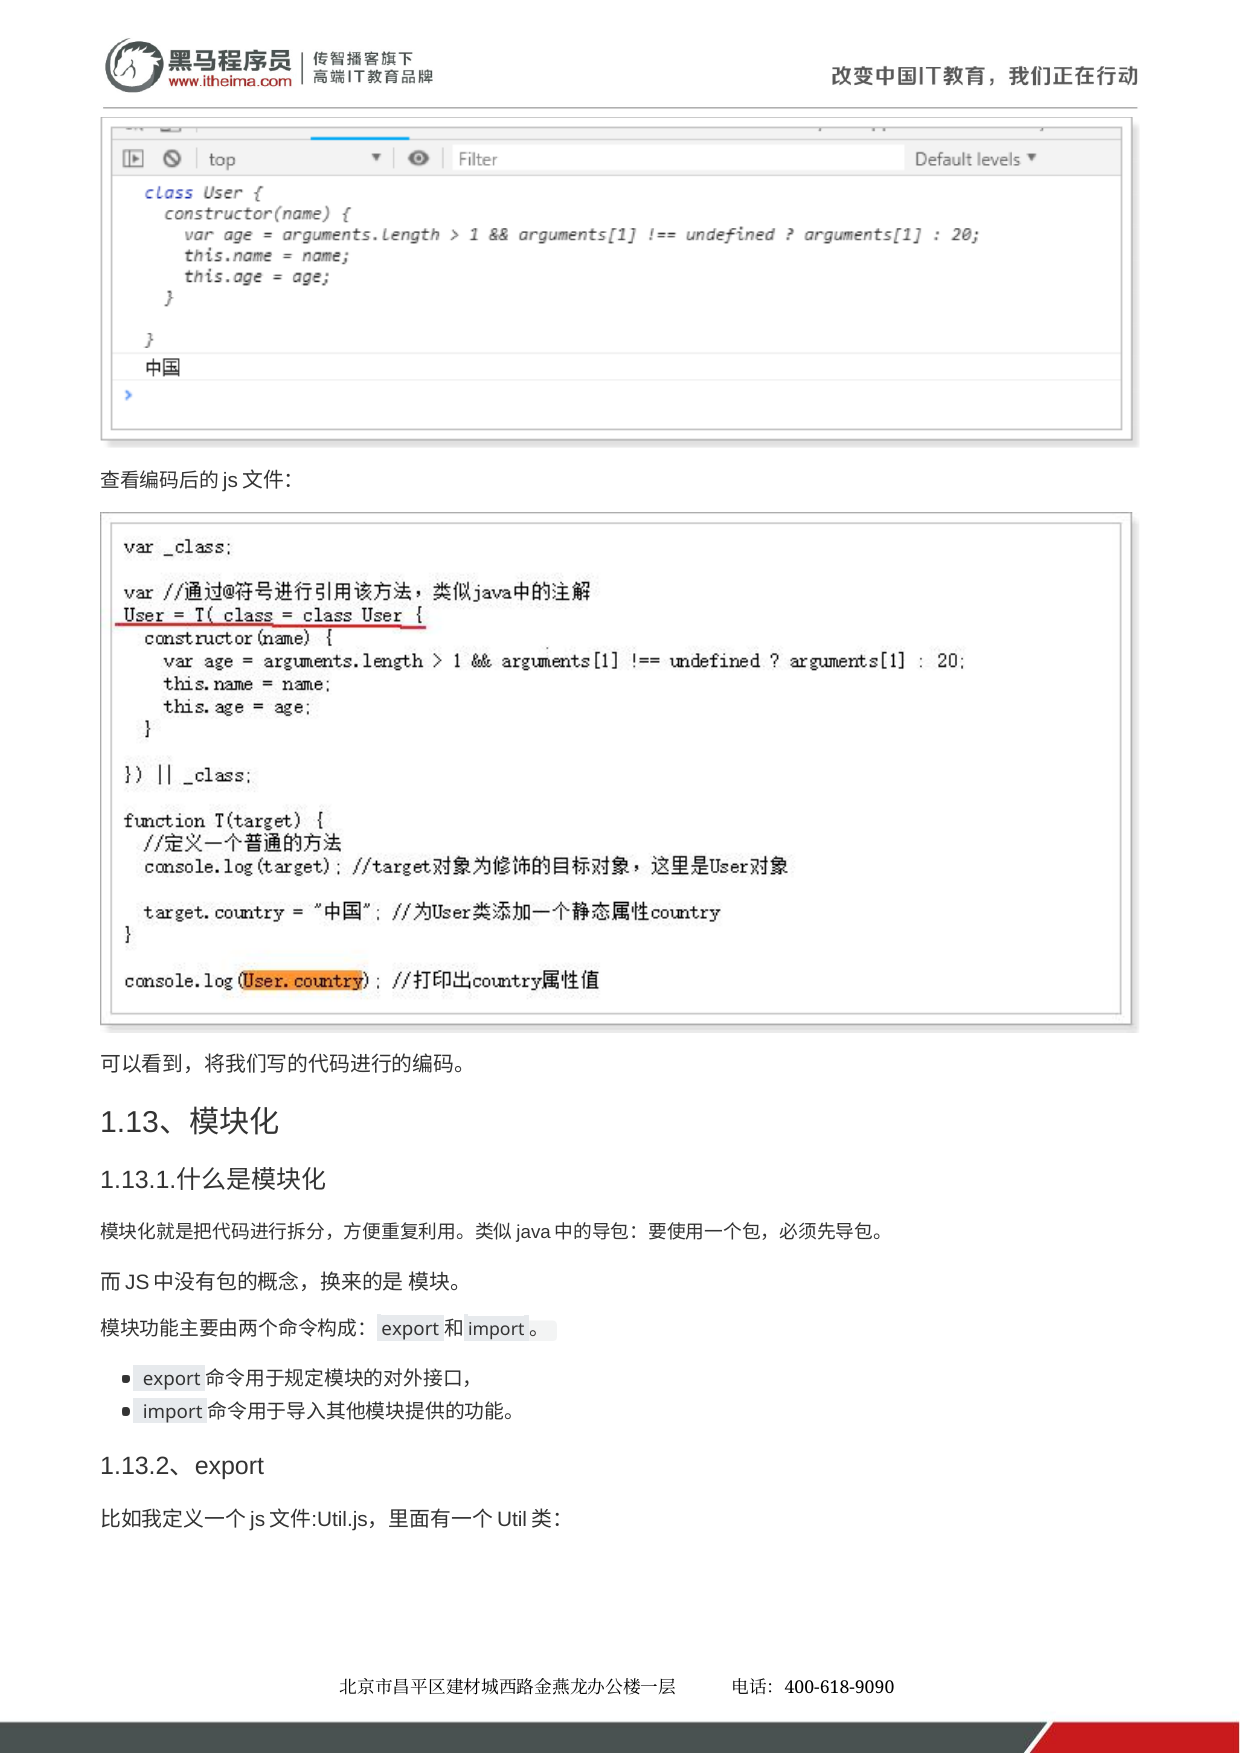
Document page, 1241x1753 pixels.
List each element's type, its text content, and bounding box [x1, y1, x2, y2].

text 北京市昌平区建材城西路金燕龙办公楼一层 电话：400-618-9090 [339, 1677, 1090, 1697]
text 1.13.1.什么是模块化 [100, 1162, 1090, 1195]
text 模块化就是把代码进行拆分，方便重复利用。类似java中的导包：要使用一个包，必须先导包。 [100, 1219, 1090, 1244]
text 模块功能主要由两个命令构成： export 和 import 。 [468, 1314, 1090, 1341]
text import 命令用于导入其他模块提供的功能。 [119, 1397, 1090, 1423]
text 比如我定义一个js文件:Util.js，里面有一个Util类： [100, 1504, 1090, 1532]
picture [118, 1371, 133, 1386]
text 1.13、模块化 [100, 1100, 1090, 1140]
picture [100, 512, 1140, 1033]
text 查看编码后的js文件： [100, 465, 1090, 492]
text 模块功能主要由两个命令构成： export 和 import 。 [100, 1314, 377, 1341]
text 可以看到，将我们写的代码进行的编码。 [100, 1049, 1090, 1077]
text 而JS中没有包的概念，换来的是 模块。 [100, 1267, 1090, 1294]
text export 命令用于规定模块的对外接口， [119, 1364, 1090, 1391]
picture [118, 1404, 133, 1419]
picture [0, 1663, 1240, 1753]
text 1.13.2、export [100, 1448, 1090, 1481]
picture [0, 0, 1240, 448]
